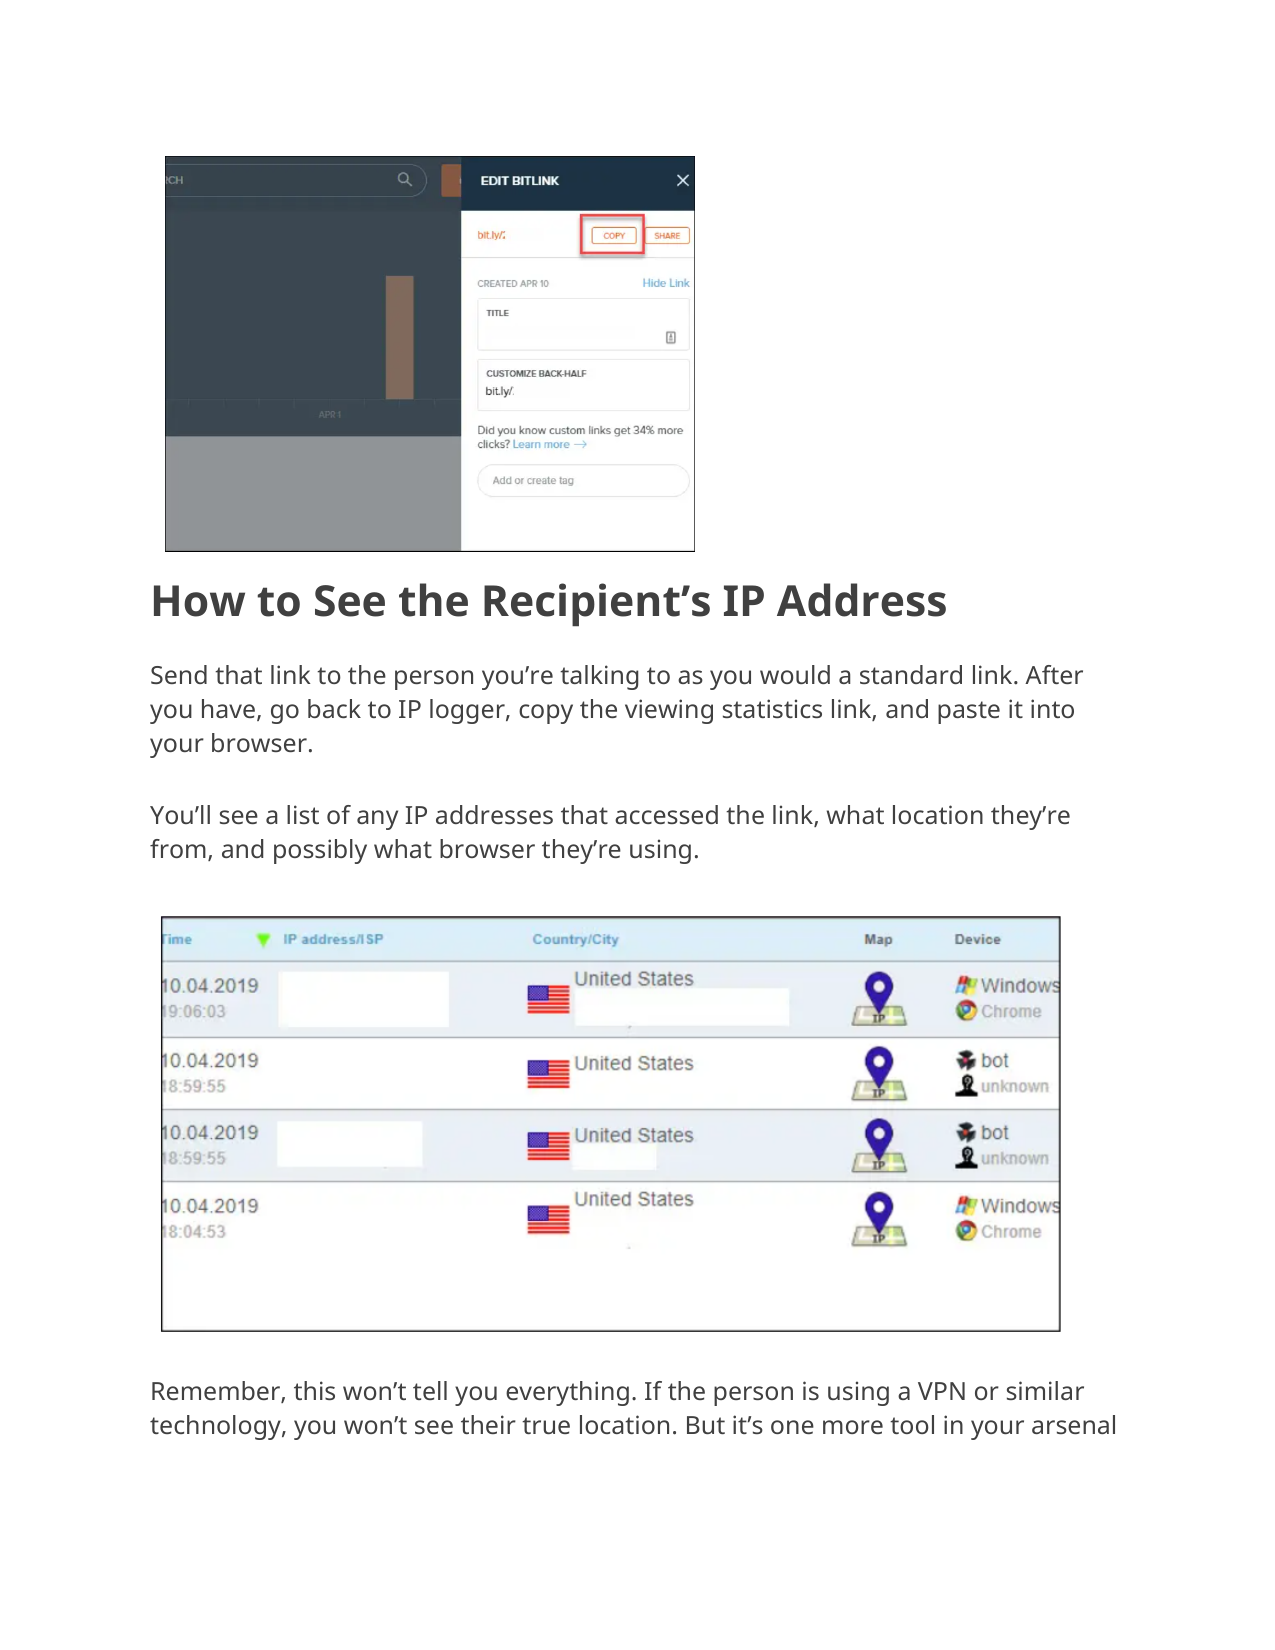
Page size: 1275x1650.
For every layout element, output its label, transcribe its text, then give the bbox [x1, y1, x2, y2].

picture [150, 903, 1125, 1374]
picture [150, 150, 710, 562]
text Send that link to the person you’re talking to as you would a standard link. After you have, go back to IP logger, copy the viewing statistics link, and paste it into your browser. [150, 658, 1125, 760]
subtitle How to See the Recipient’s IP Address [150, 570, 1125, 629]
text You’ll see a list of any IP addresses that accessed the link, what location they’re from, and possibly what browser they’re using. [150, 797, 1125, 866]
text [150, 1374, 1125, 1442]
